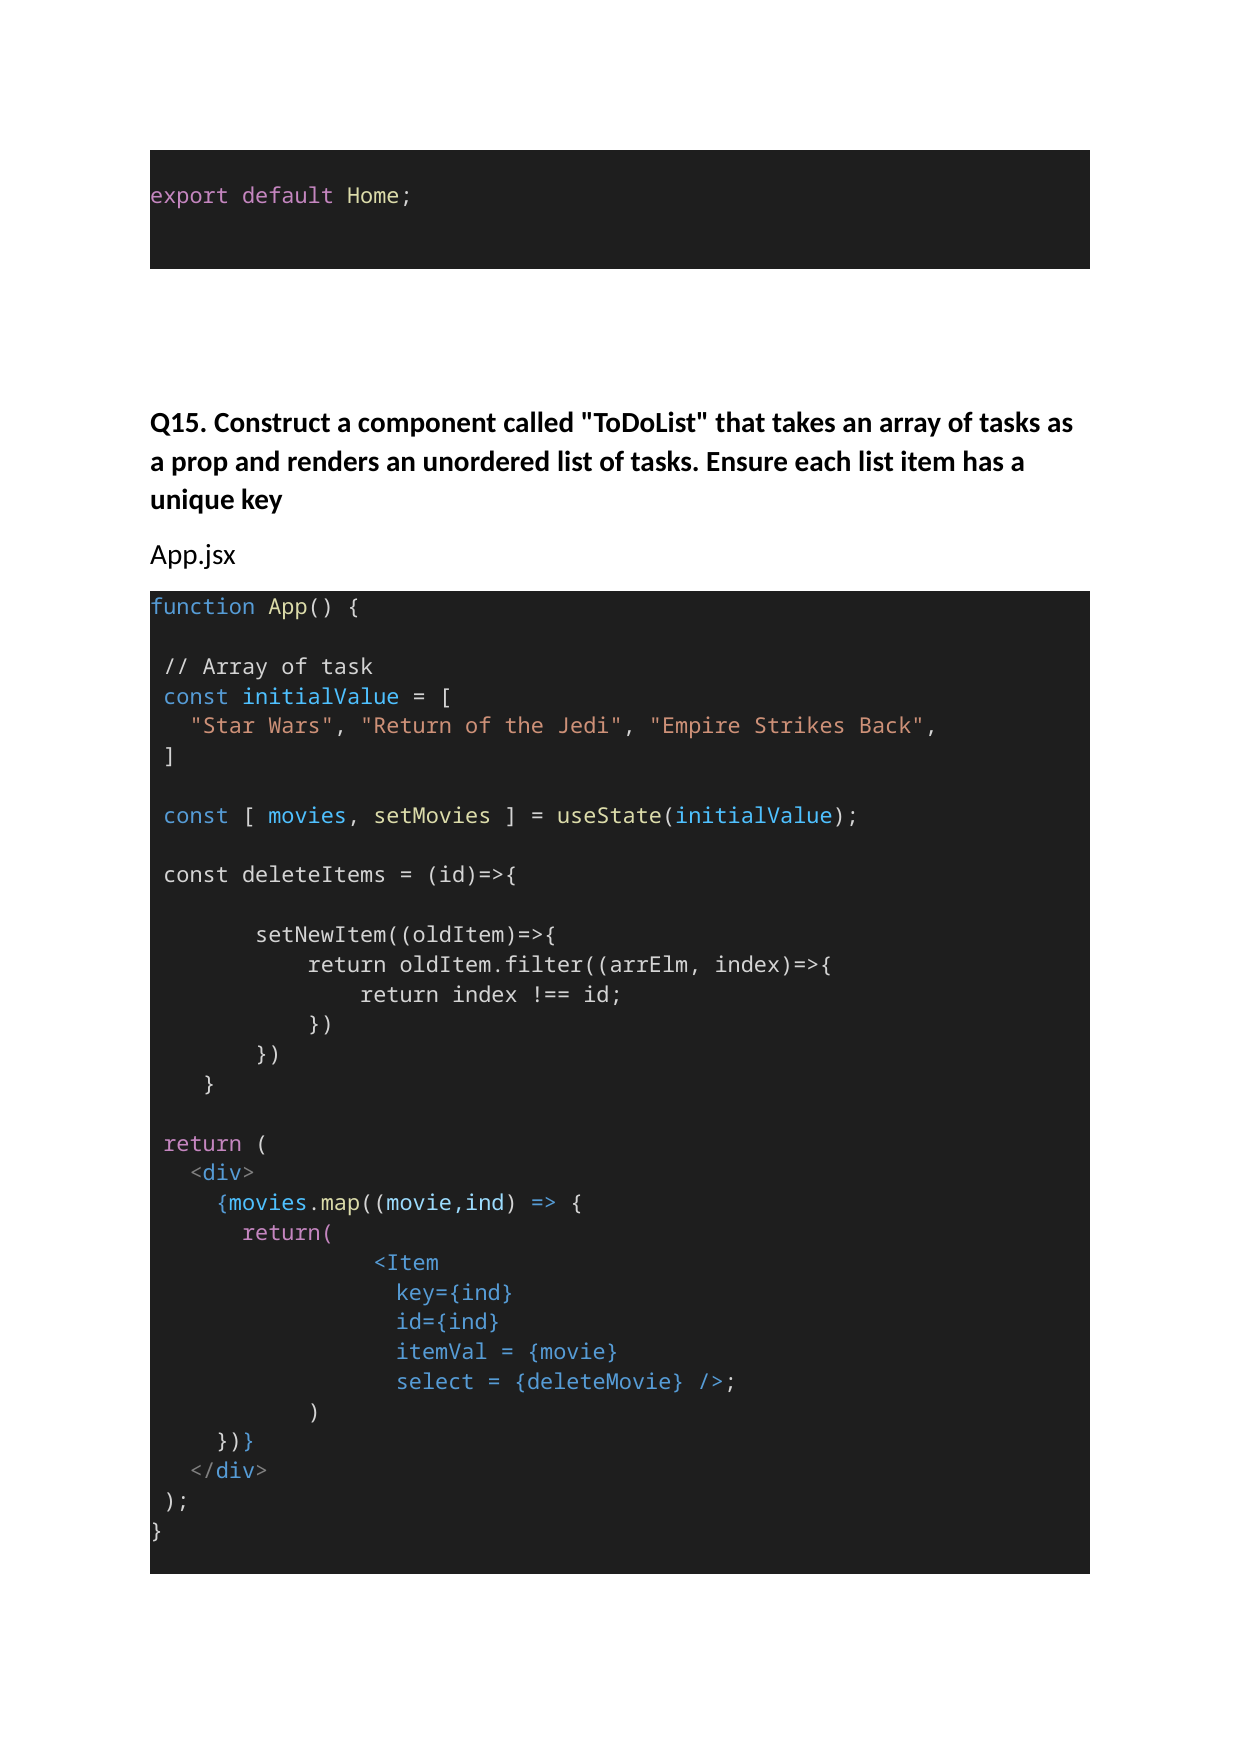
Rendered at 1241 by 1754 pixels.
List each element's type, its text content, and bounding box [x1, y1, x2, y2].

text ] [150, 740, 1090, 770]
text ) [150, 1396, 1090, 1425]
text export default Home; [150, 180, 1090, 209]
text // Array of task [150, 651, 1090, 681]
text const [ movies, setMovies ] = useState(initialValue); [150, 800, 1090, 829]
text key={ind} [150, 1276, 1090, 1306]
text <div> [150, 1157, 1090, 1187]
text }) [150, 1038, 1090, 1068]
text id={ind} [150, 1306, 1090, 1336]
text const initialValue = [ [150, 681, 1090, 710]
text Q15. Construct a component called "ToDoList" that takes an array of tasks as a prop and renders an unordered list of tasks. Ensure each list item has a unique key [150, 404, 1090, 517]
text } [150, 1515, 1090, 1544]
text <Item [150, 1247, 1090, 1276]
text ); [150, 1485, 1090, 1515]
text return( [150, 1217, 1090, 1247]
text return ( [150, 1127, 1090, 1157]
text setNewItem((oldItem)=>{ [150, 919, 1090, 949]
text select = {deleteMovie} />; [150, 1366, 1090, 1396]
text "Star Wars", "Return of the Jedi", "Empire Strikes Back", [150, 710, 1090, 740]
text const deleteItems = (id)=>{ [150, 859, 1090, 889]
text return index !== id; [150, 978, 1090, 1008]
text function App() { [150, 591, 1090, 621]
text App.jsx [150, 536, 1090, 572]
text } [150, 1068, 1090, 1098]
text {movies.map((movie,ind) => { [150, 1187, 1090, 1217]
text itemVal = {movie} [150, 1336, 1090, 1366]
text })} [150, 1425, 1090, 1455]
text }) [150, 1008, 1090, 1038]
text return oldItem.filter((arrElm, index)=>{ [150, 949, 1090, 978]
text </div> [150, 1455, 1090, 1485]
